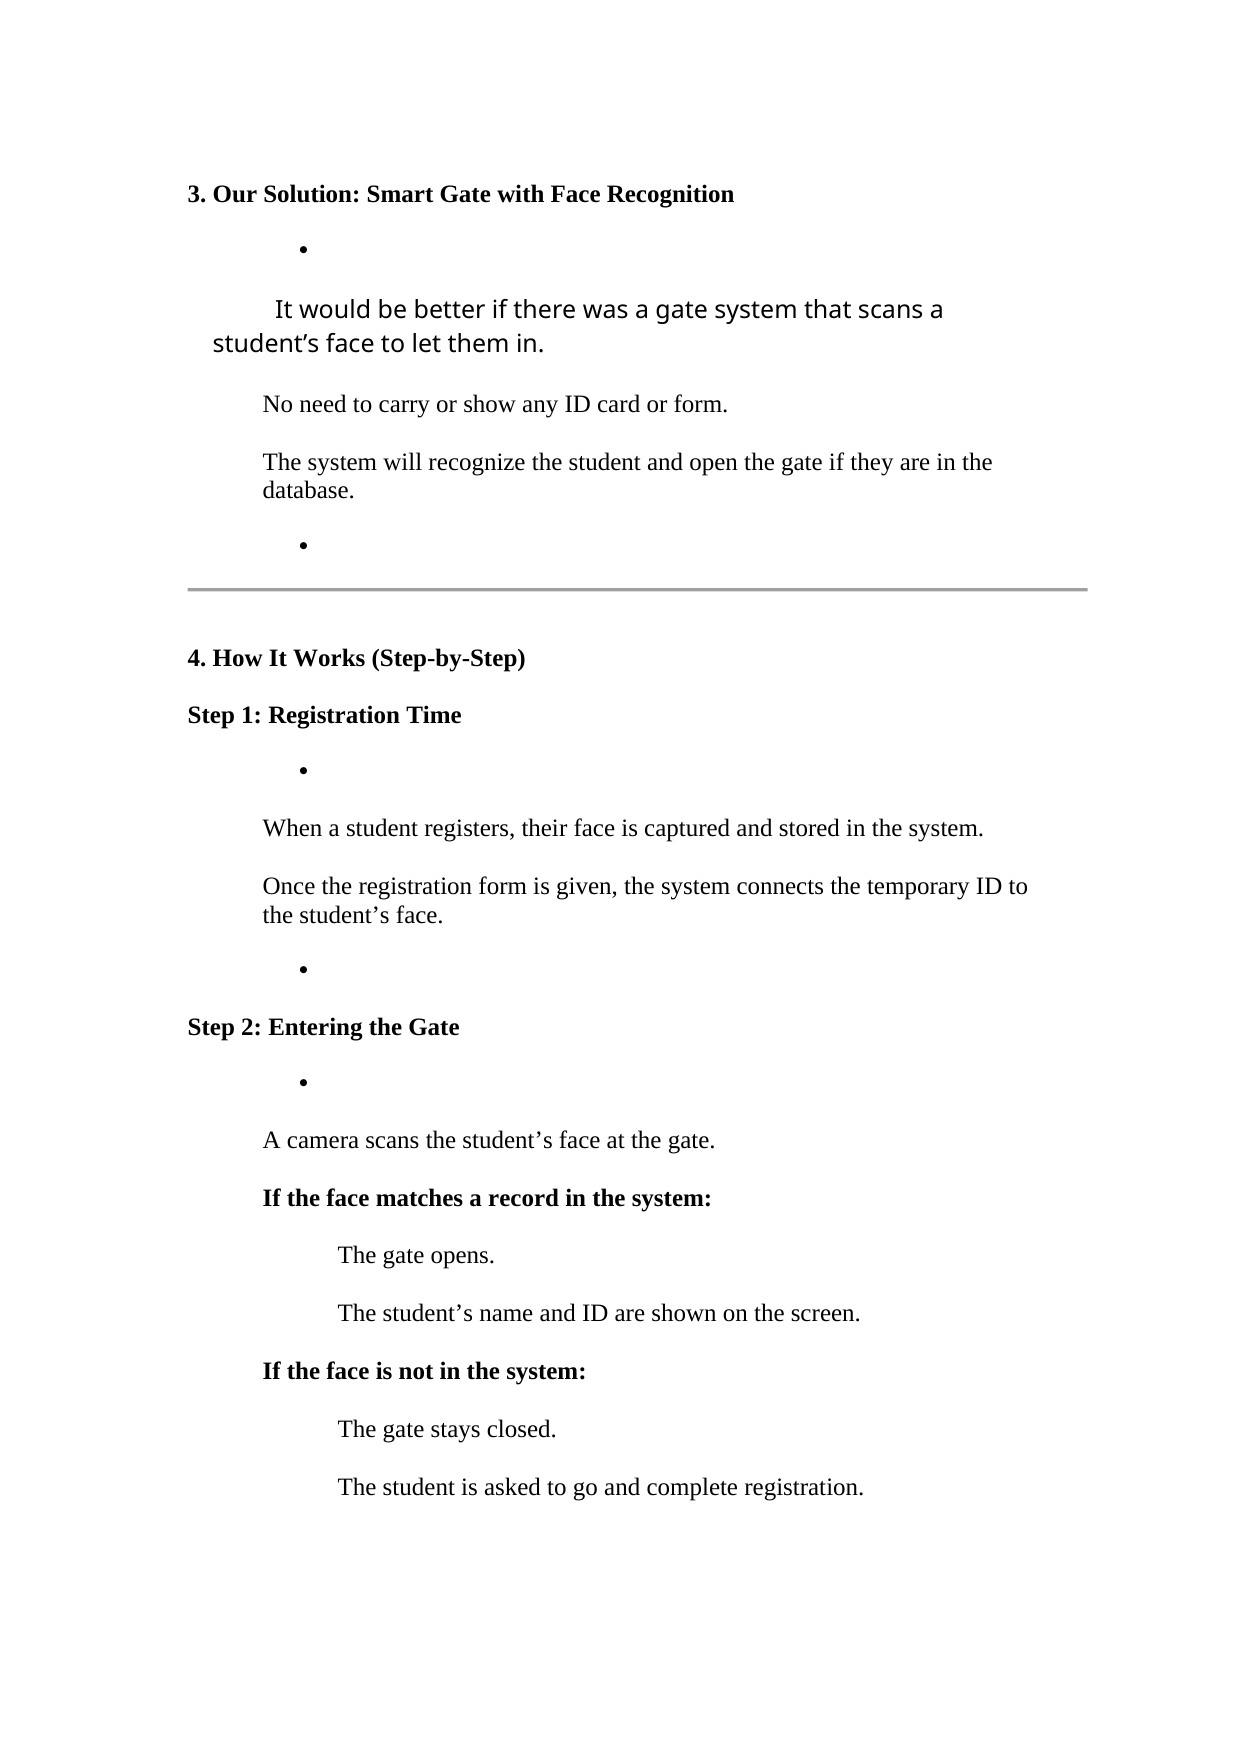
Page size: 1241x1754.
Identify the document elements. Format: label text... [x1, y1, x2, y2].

text Once the registration form is given, the system connects the temporary ID to the student’s face. [262, 871, 1053, 928]
text The gate stays closed. [337, 1414, 1053, 1443]
text The gate opens. [337, 1241, 1053, 1269]
text 3. Our Solution: Smart Gate with Face Recognition [187, 179, 1053, 208]
text It would be better if there was a gate system that scans a student’s face to let them in. [212, 292, 1053, 360]
text Step 1: Registration Time [187, 701, 1053, 729]
text When a student registers, their face is captured and stored in the system. [262, 813, 1053, 842]
text The system will recognize the student and open the gate if they are in the database. [262, 447, 1053, 504]
text Step 2: Entering the Gate [187, 1012, 1053, 1041]
text No need to carry or show any ID card or form. [262, 389, 1053, 418]
text If the face is not in the system: [262, 1356, 1053, 1385]
text The student’s name and ID are shown on the screen. [337, 1298, 1053, 1327]
text The student is asked to go and complete registration. [337, 1472, 1053, 1501]
text If the face matches a record in the system: [262, 1183, 1053, 1211]
text 4. How It Works (Step-by-Step) [187, 643, 1053, 671]
text A camera scans the student’s face at the gate. [262, 1125, 1053, 1153]
